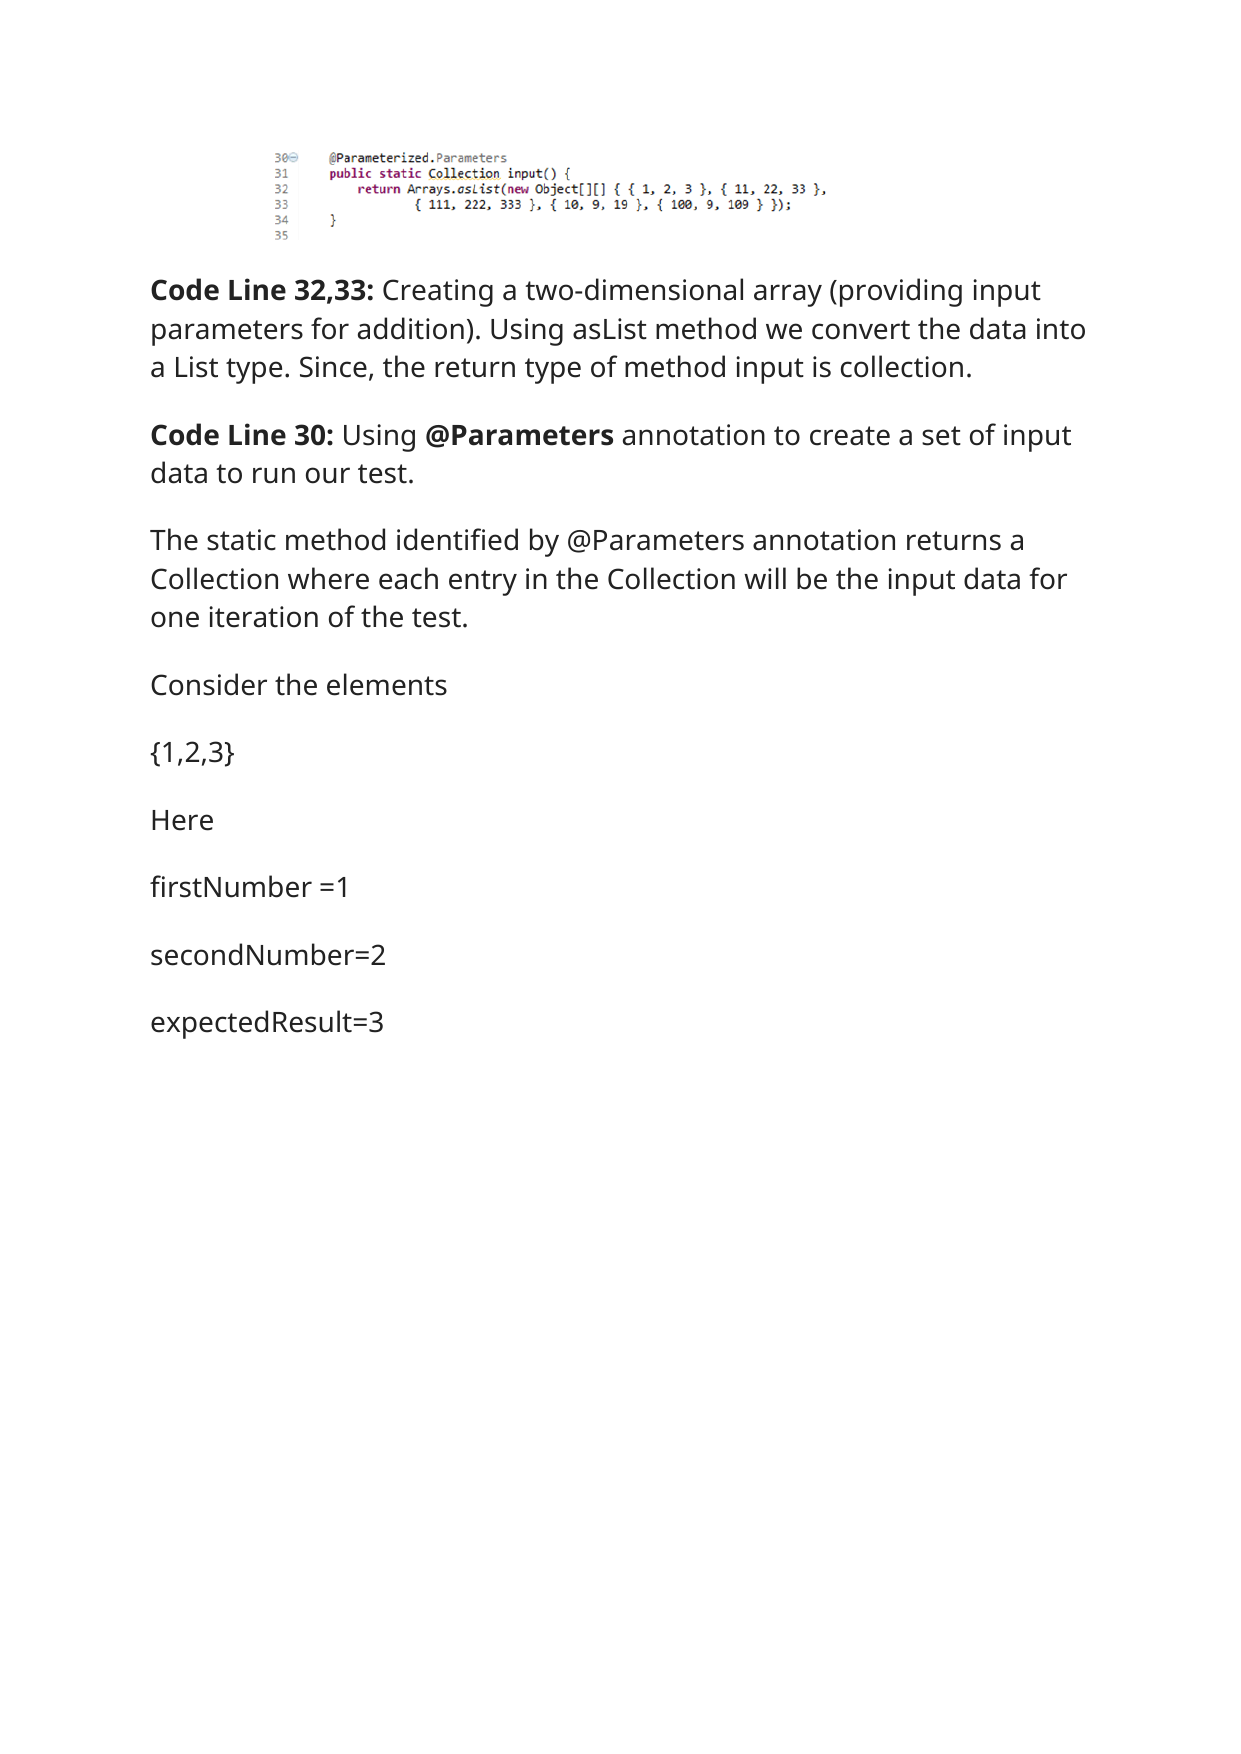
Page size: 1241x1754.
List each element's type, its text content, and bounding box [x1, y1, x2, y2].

text Consider the elements [150, 665, 1090, 703]
text firstNumber =1 [150, 867, 1090, 906]
text Here [150, 800, 1090, 838]
picture [275, 150, 965, 240]
text {1,2,3} [150, 732, 1090, 771]
text secondNumber=2 [150, 935, 1090, 973]
text expectedResult=3 [150, 1002, 1090, 1041]
text Code Line 32,33: Creating a two-dimensional array (providing input parameters for addition). Using asList method we convert the data into a List type. Since, the return type of method input is collection. [150, 271, 1090, 386]
text Code Line 30: Using @Parameters annotation to create a set of input data to run our test. [150, 415, 1090, 491]
text The static method identified by @Parameters annotation returns a Collection where each entry in the Collection will be the input data for one iteration of the test. [150, 521, 1090, 636]
